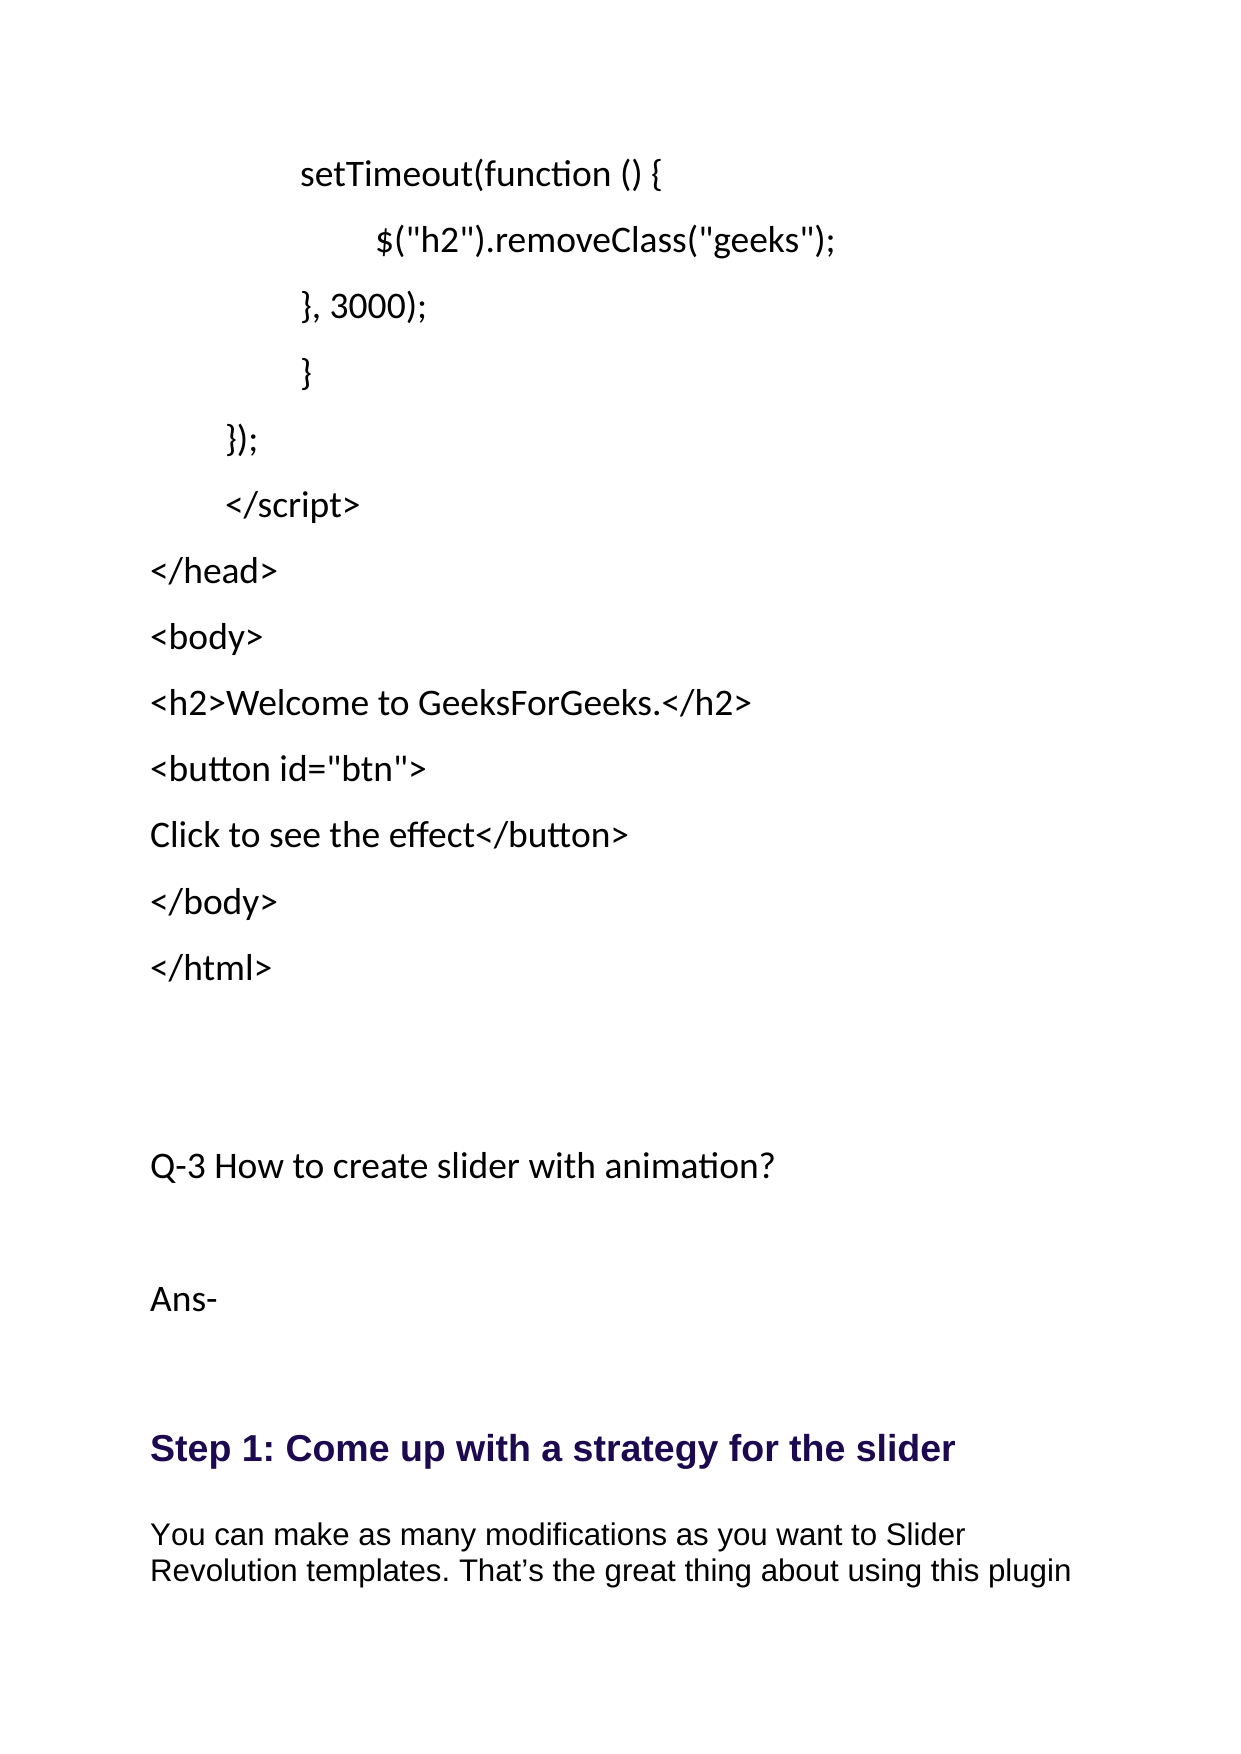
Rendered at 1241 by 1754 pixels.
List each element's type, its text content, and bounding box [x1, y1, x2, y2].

text <body> [150, 613, 1090, 659]
text Click to see the effect</button> [150, 811, 1090, 857]
text <button id="btn"> [150, 745, 1090, 791]
text $("h2").removeClass("geeks"); [150, 216, 1090, 262]
text Step 1: Come up with a strategy for the slider [150, 1407, 1090, 1469]
text Q-3 How to create slider with animation? [150, 1142, 1090, 1188]
text </head> [150, 547, 1090, 593]
text }); [150, 414, 1090, 460]
text } [150, 348, 1090, 394]
text Ans- [150, 1274, 1090, 1320]
text </body> [150, 878, 1090, 923]
text setTimeout(function () { [150, 150, 1090, 196]
text </script> [150, 481, 1090, 527]
text }, 3000); [150, 282, 1090, 328]
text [150, 1516, 1090, 1588]
text </html> [150, 944, 1090, 989]
text <h2>Welcome to GeeksForGeeks.</h2> [150, 679, 1090, 725]
